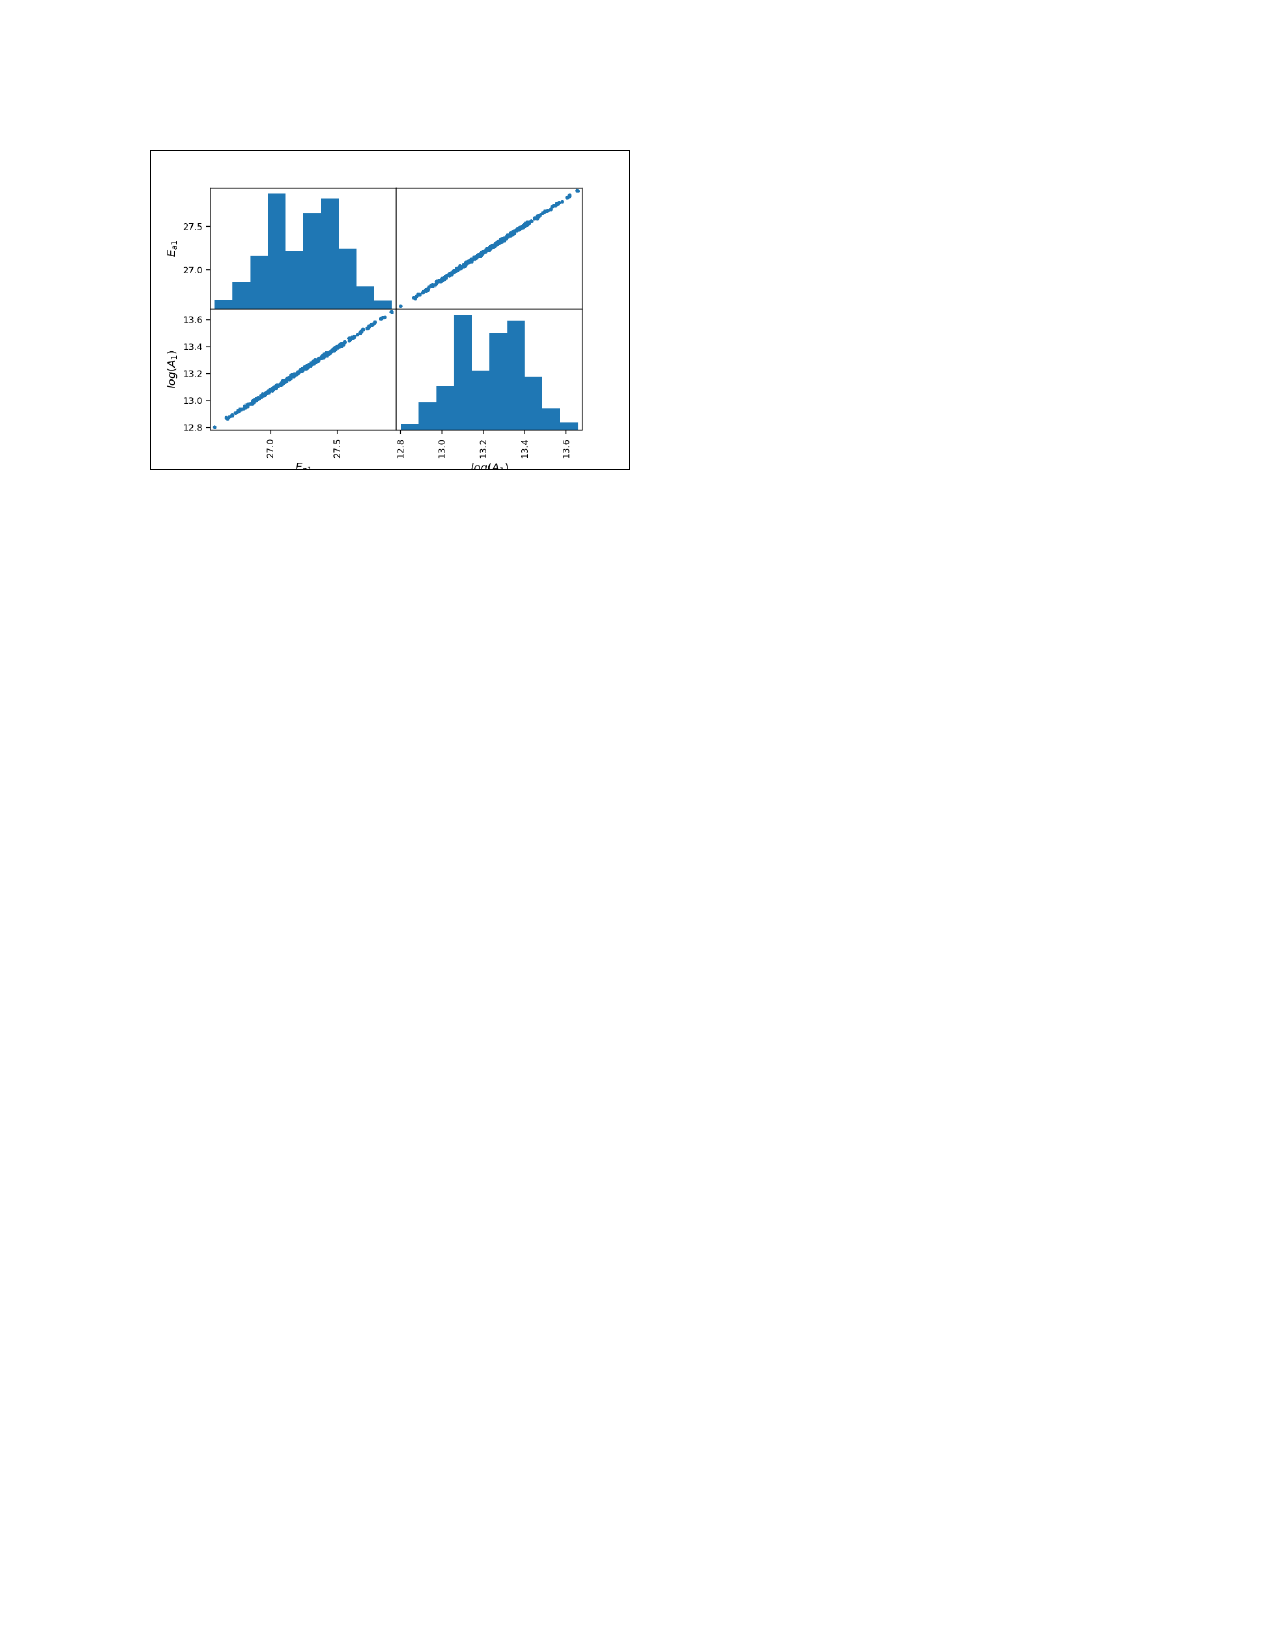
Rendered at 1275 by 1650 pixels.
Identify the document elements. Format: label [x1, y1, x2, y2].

picture [151, 151, 629, 469]
